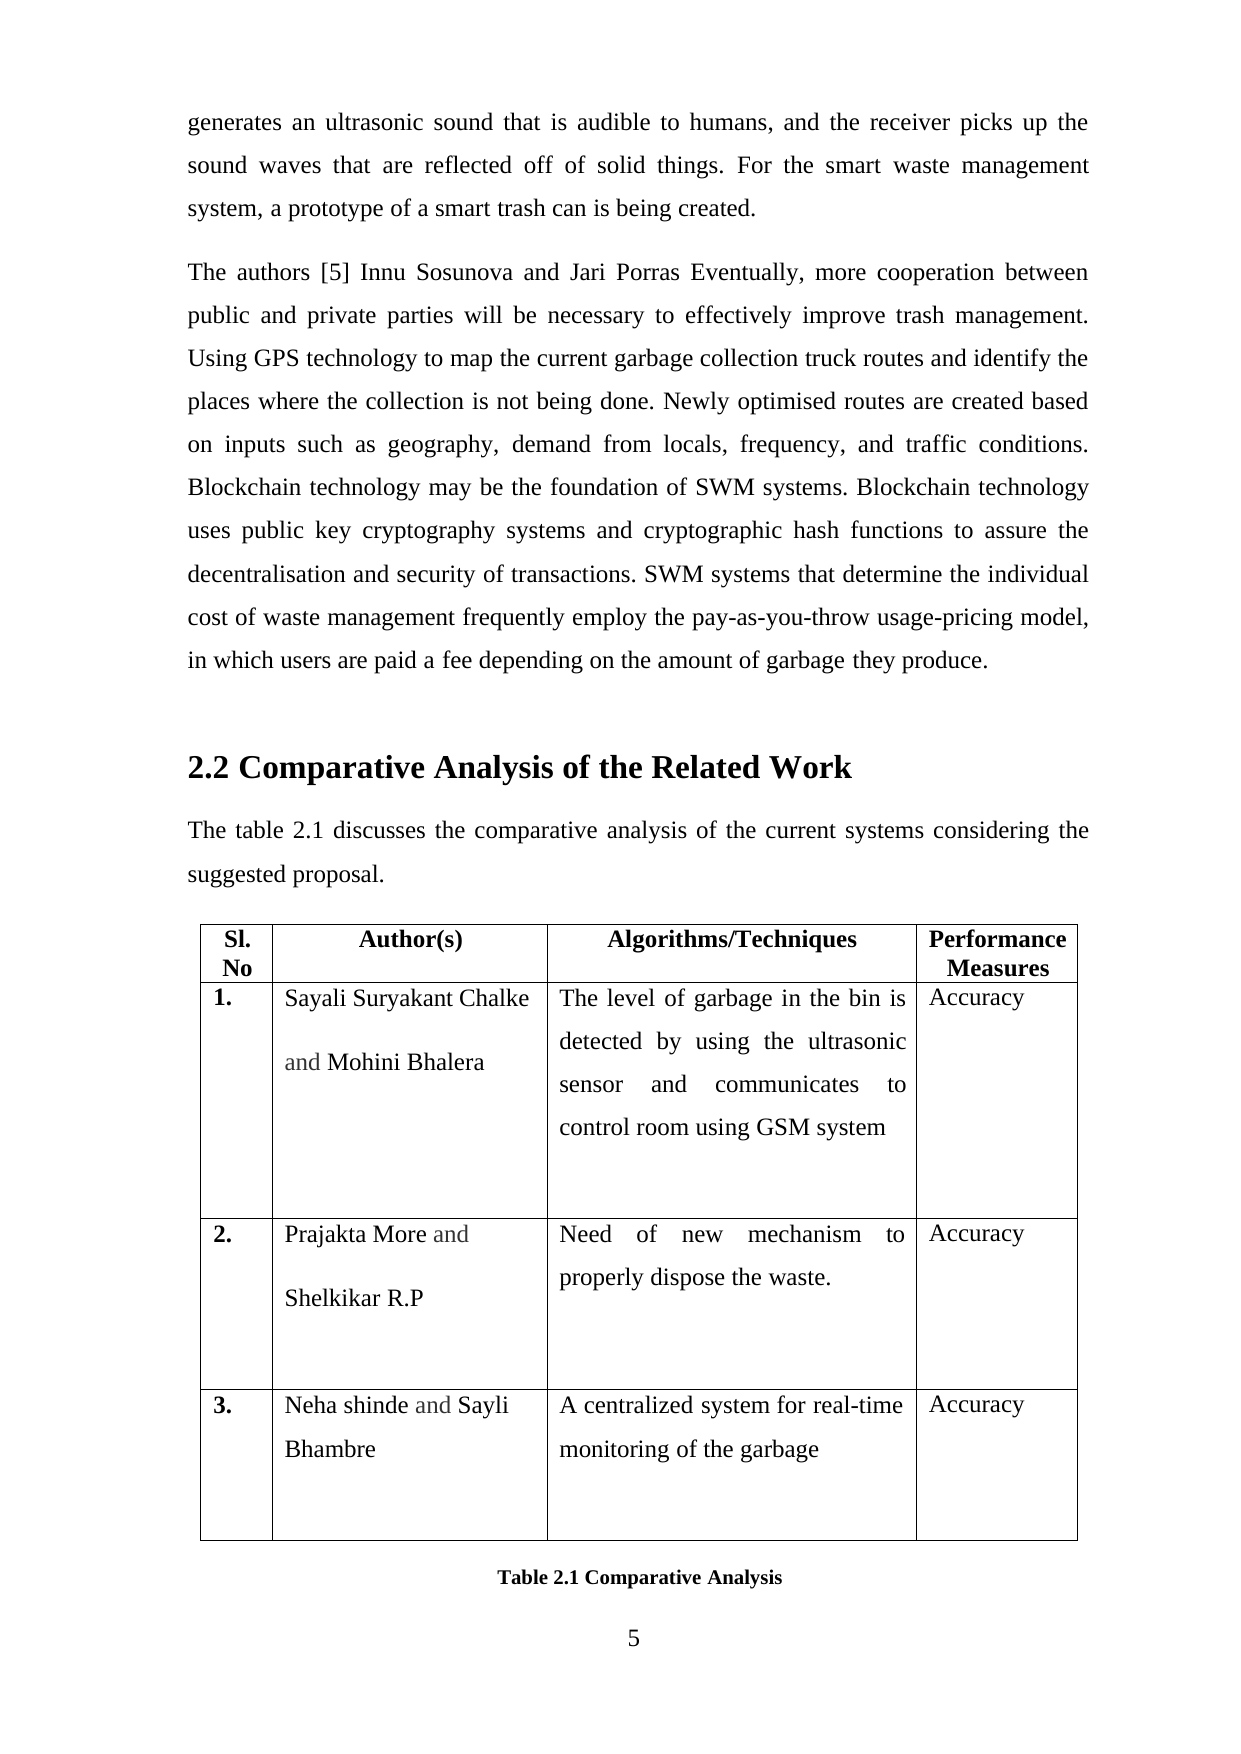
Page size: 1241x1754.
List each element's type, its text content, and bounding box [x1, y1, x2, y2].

table_cell 3. [201, 1390, 272, 1540]
table_cell 2. [201, 1219, 272, 1389]
subtitle Comparative Analysis of the Related Work [187, 747, 1144, 786]
text The authors [5] Innu Sosunova and Jari Porras Eventually, more cooperation between public and private parties will be necessary to effectively improve trash management. Using GPS technology to map the current garbage collection truck routes and identify the places where the collection is not being done. Newly optimised routes are created based on inputs such as geography, demand from locals, frequency, and traffic conditions. Blockchain technology may be the foundation of SWM systems. Blockchain technology uses public key cryptography systems and cryptographic hash functions to assure the decentralisation and security of transactions. SWM systems that determine the individual cost of waste management frequently employ the pay-as-you-throw usage-pricing model, in which users are paid a fee depending on the amount of garbage they produce. [187, 257, 1090, 674]
table_cell Accuracy [917, 1219, 1077, 1389]
table_cell Neha shinde and Sayli Bhambre [273, 1390, 547, 1540]
table_header Sl. No [201, 925, 272, 982]
text The table 2.1 discusses the comparative analysis of the current systems considering the suggested proposal. [187, 816, 1090, 888]
table_cell Need of new mechanism to properly dispose the waste. [548, 1219, 916, 1389]
table_cell The level of garbage in the bin is detected by using the ultrasonic sensor and communicates to control room using GSM system [548, 983, 916, 1218]
text generates an ultrasonic sound that is audible to humans, and the receiver picks up the sound waves that are reflected off of solid things. For the smart waste management system, a prototype of a smart trash can is being created. [187, 107, 1089, 222]
table_cell Sayali Suryakant Chalke and Mohini Bhalera [273, 983, 547, 1218]
table_header Performance Measures [917, 925, 1077, 982]
text Table 2.1 Comparative Analysis [135, 1565, 1144, 1589]
table_cell Accuracy [917, 1390, 1077, 1540]
table_header Author(s) [273, 925, 547, 982]
table_cell 1. [201, 983, 272, 1218]
table_cell A centralized system for real-time monitoring of the garbage [548, 1390, 916, 1540]
table_header Algorithms/Techniques [548, 925, 916, 982]
table_cell Accuracy [917, 983, 1077, 1218]
table_cell Prajakta More and Shelkikar R.P [273, 1219, 547, 1389]
